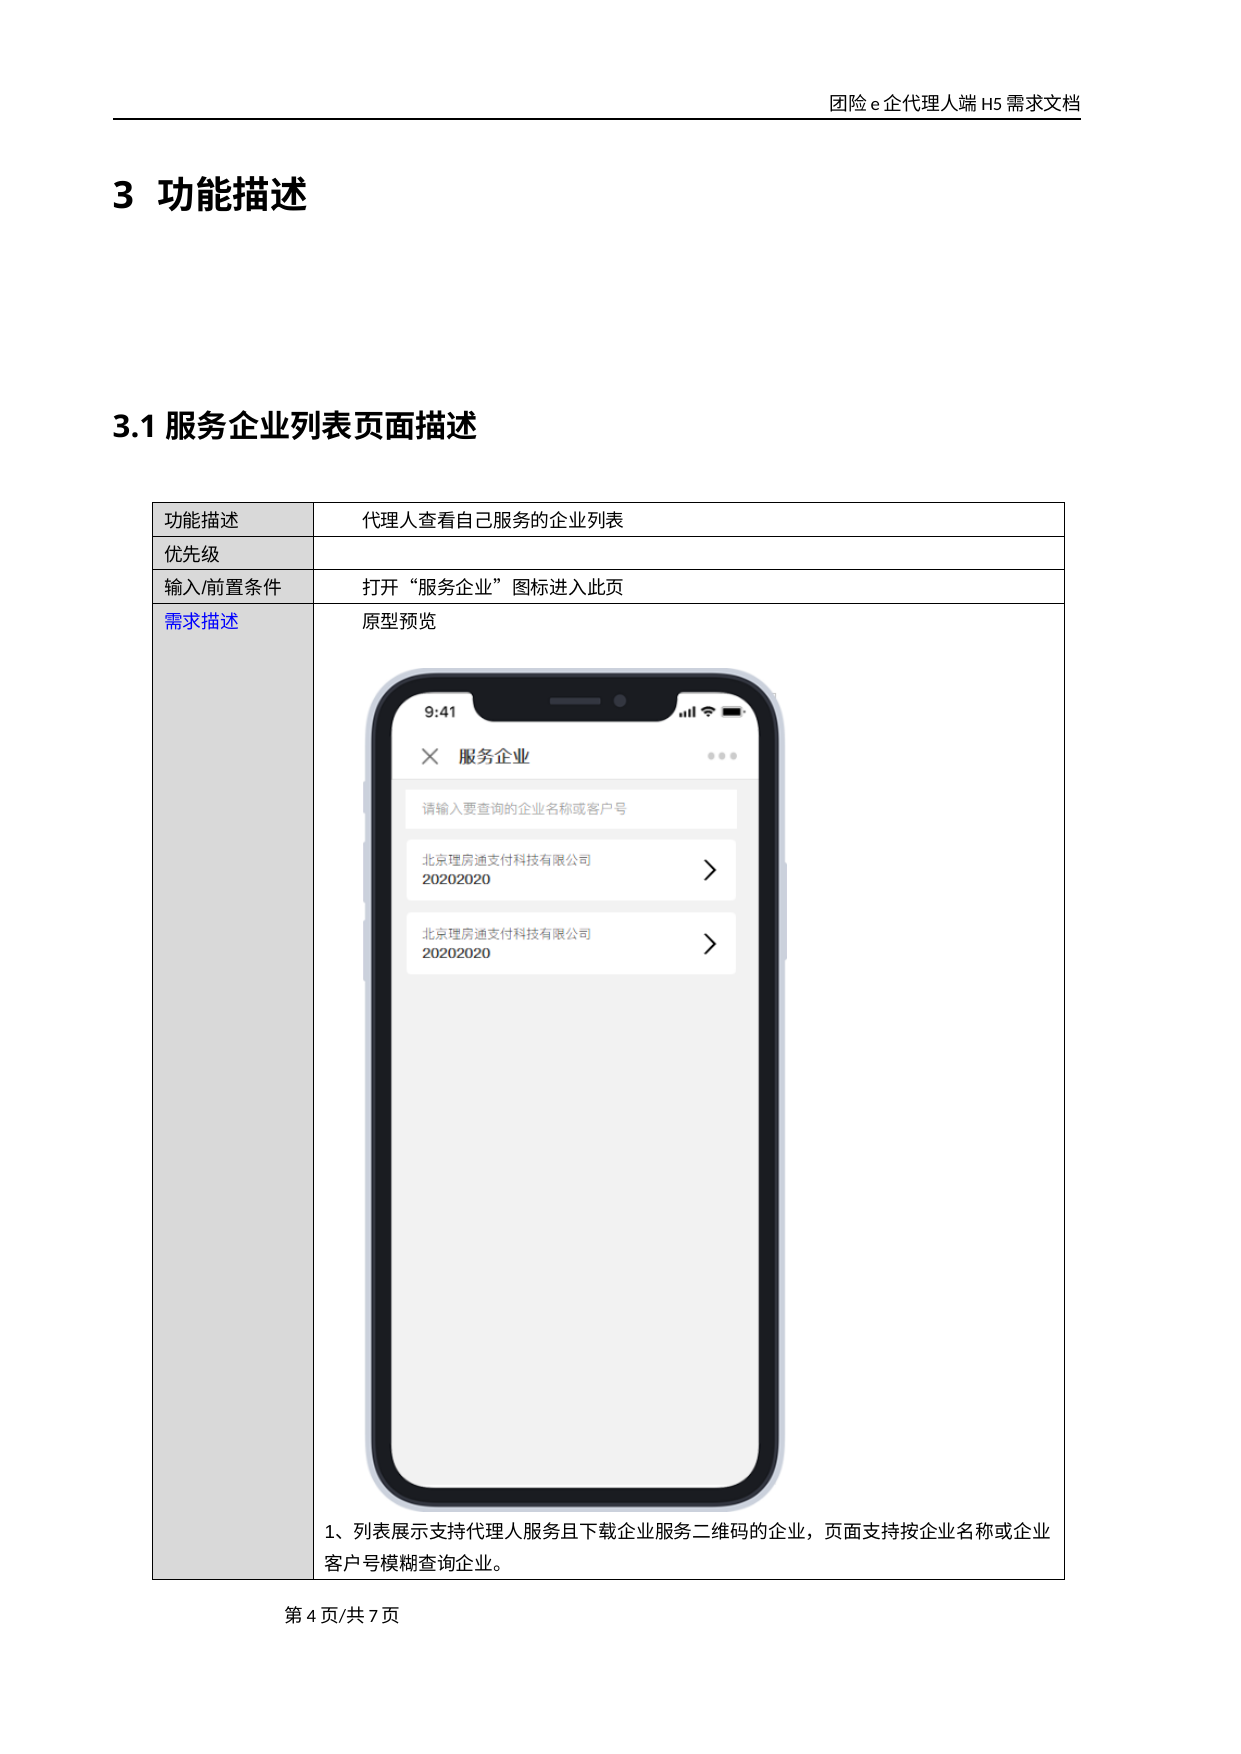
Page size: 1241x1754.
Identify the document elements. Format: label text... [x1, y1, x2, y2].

subtitle 功能描述 [112, 160, 1128, 225]
picture [361, 668, 787, 1512]
table_cell [314, 537, 1064, 569]
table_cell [314, 604, 1064, 1579]
table_header 代理人查看自己服务的企业列表 [314, 503, 1064, 536]
table_cell 需求描述 [153, 604, 313, 1579]
table_header 功能描述 [153, 503, 313, 536]
table_cell 输入/前置条件 [153, 570, 313, 603]
table_cell 打开“服务企业”图标进入此页 [314, 570, 1064, 603]
subtitle 服务企业列表页面描述 [112, 392, 1128, 457]
table_cell 优先级 [153, 537, 313, 569]
